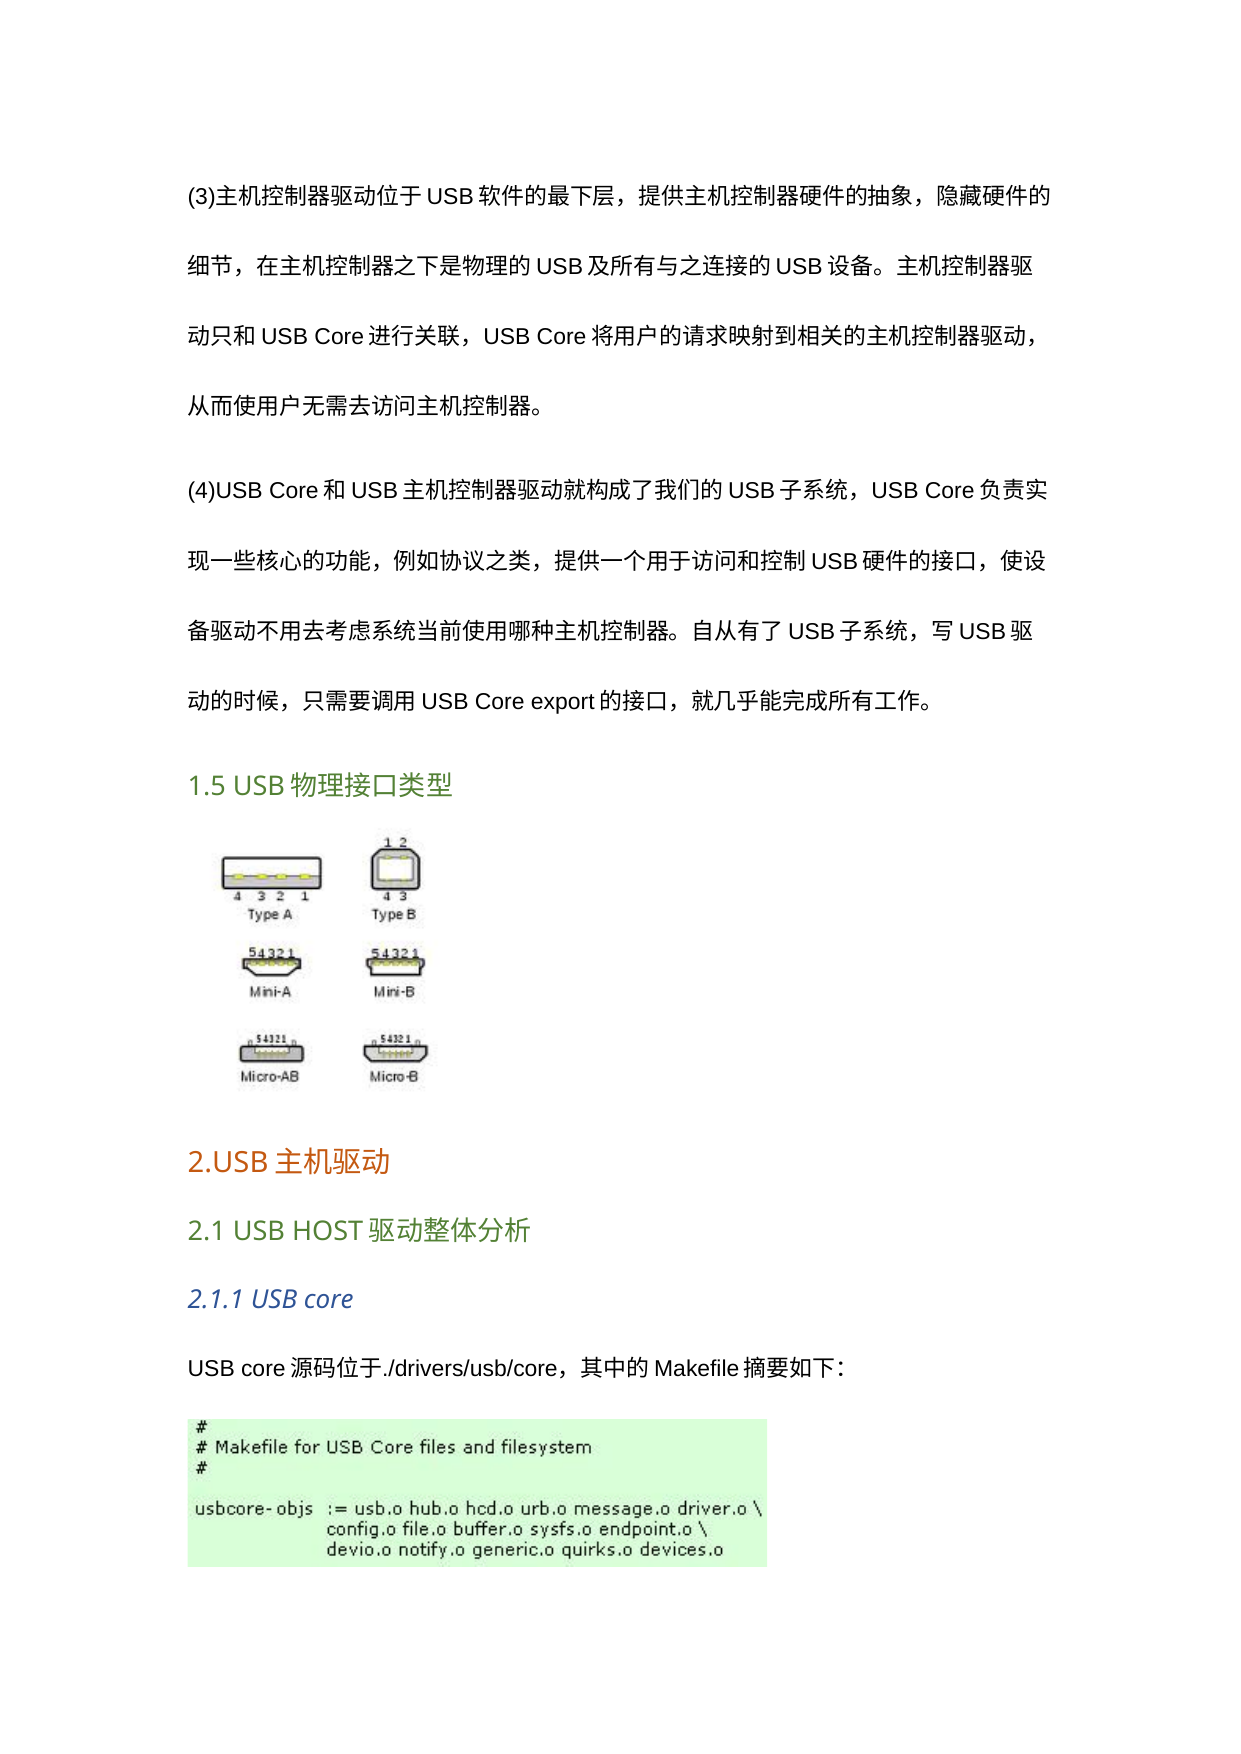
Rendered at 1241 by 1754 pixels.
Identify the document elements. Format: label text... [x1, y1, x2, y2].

text (4)USB Core和USB主机控制器驱动就构成了我们的USB子系统，USB Core负责实现一些核心的功能，例如协议之类，提供一个用于访问和控制USB硬件的接口，使设备驱动不用去考虑系统当前使用哪种主机控制器。自从有了USB子系统，写USB驱动的时候，只需要调用USB Core export的接口，就几乎能完成所有工作。 [187, 457, 1053, 732]
picture [187, 816, 463, 1104]
text (3)主机控制器驱动位于USB软件的最下层，提供主机控制器硬件的抽象，隐藏硬件的细节，在主机控制器之下是物理的USB及所有与之连接的USB设备。主机控制器驱动只和USB Core进行关联，USB Core将用户的请求映射到相关的主机控制器驱动，从而使用户无需去访问主机控制器。 [187, 162, 1053, 437]
picture [187, 1419, 768, 1567]
subtitle 2.1 USB HOST驱动整体分析 [187, 1197, 1053, 1262]
subtitle 2.USB主机驱动 [187, 1127, 1053, 1192]
subtitle 1.5 USB物理接口类型 [187, 751, 1053, 816]
subtitle 2.1.1 USB core [187, 1266, 1053, 1331]
